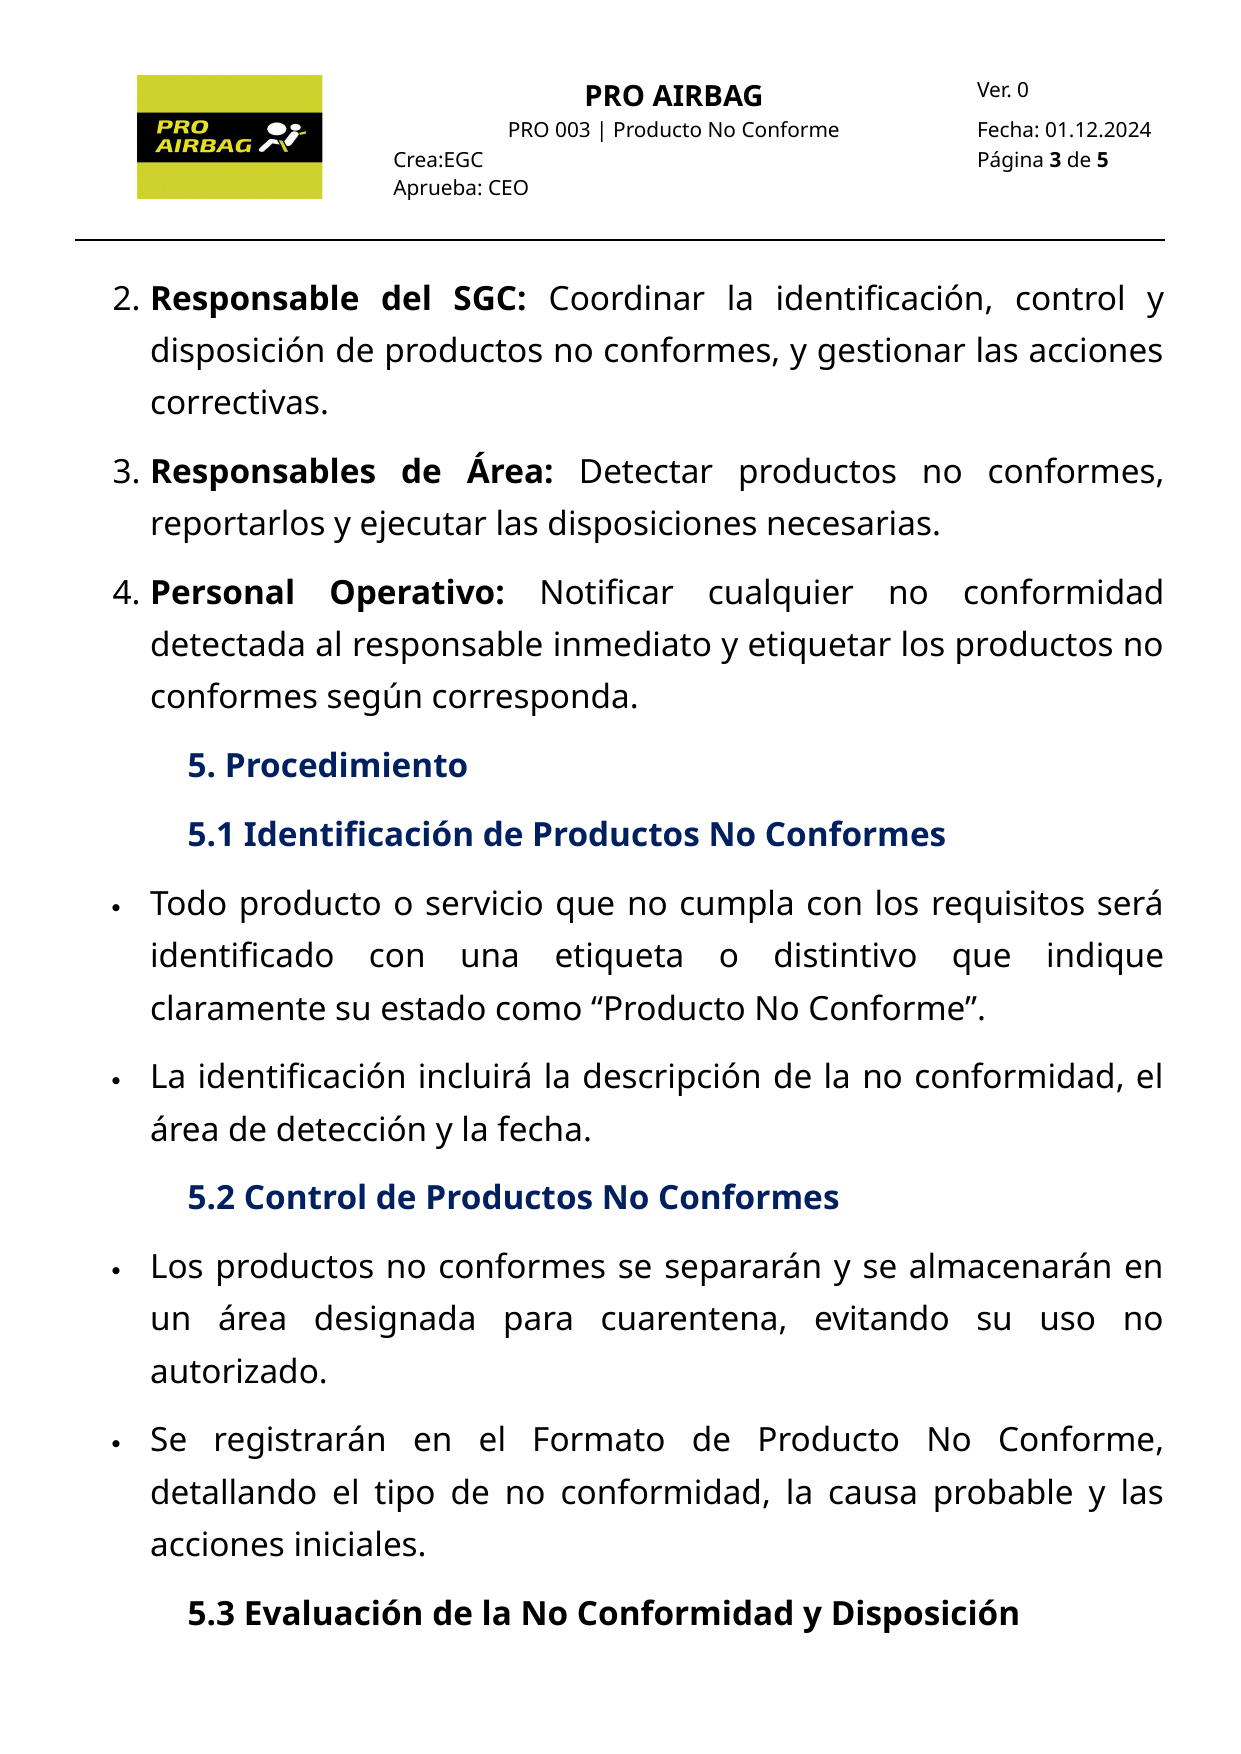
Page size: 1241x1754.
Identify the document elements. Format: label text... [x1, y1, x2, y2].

subtitle Personal Operativo: Notificar cualquier no conformidad detectada al responsable inmediato y etiquetar los productos no conformes según corresponda. [112, 569, 1165, 719]
subtitle Responsable del SGC: Coordinar la identificación, control y disposición de productos no conformes, y gestionar las acciones correctivas. [112, 275, 1165, 424]
subtitle 5.1 Identificación de Productos No Conformes [187, 811, 1165, 856]
picture [137, 75, 323, 199]
subtitle Todo producto o servicio que no cumpla con los requisitos será identificado con una etiqueta o distintivo que indique claramente su estado como “Producto No Conforme”. [112, 880, 1165, 1030]
subtitle 5. Procedimiento [187, 742, 1165, 788]
subtitle Se registrarán en el Formato de Producto No Conforme, detallando el tipo de no conformidad, la causa probable y las acciones iniciales. [112, 1416, 1165, 1566]
subtitle 5.3 Evaluación de la No Conformidad y Disposición [187, 1589, 1165, 1635]
subtitle Los productos no conformes se separarán y se almacenarán en un área designada para cuarentena, evitando su uso no autorizado. [112, 1243, 1165, 1393]
subtitle La identificación incluirá la descripción de la no conformidad, el área de detección y la fecha. [112, 1053, 1165, 1151]
subtitle 5.2 Control de Productos No Conformes [187, 1174, 1165, 1219]
subtitle Responsables de Área: Detectar productos no conformes, reportarlos y ejecutar las disposiciones necesarias. [112, 448, 1165, 546]
